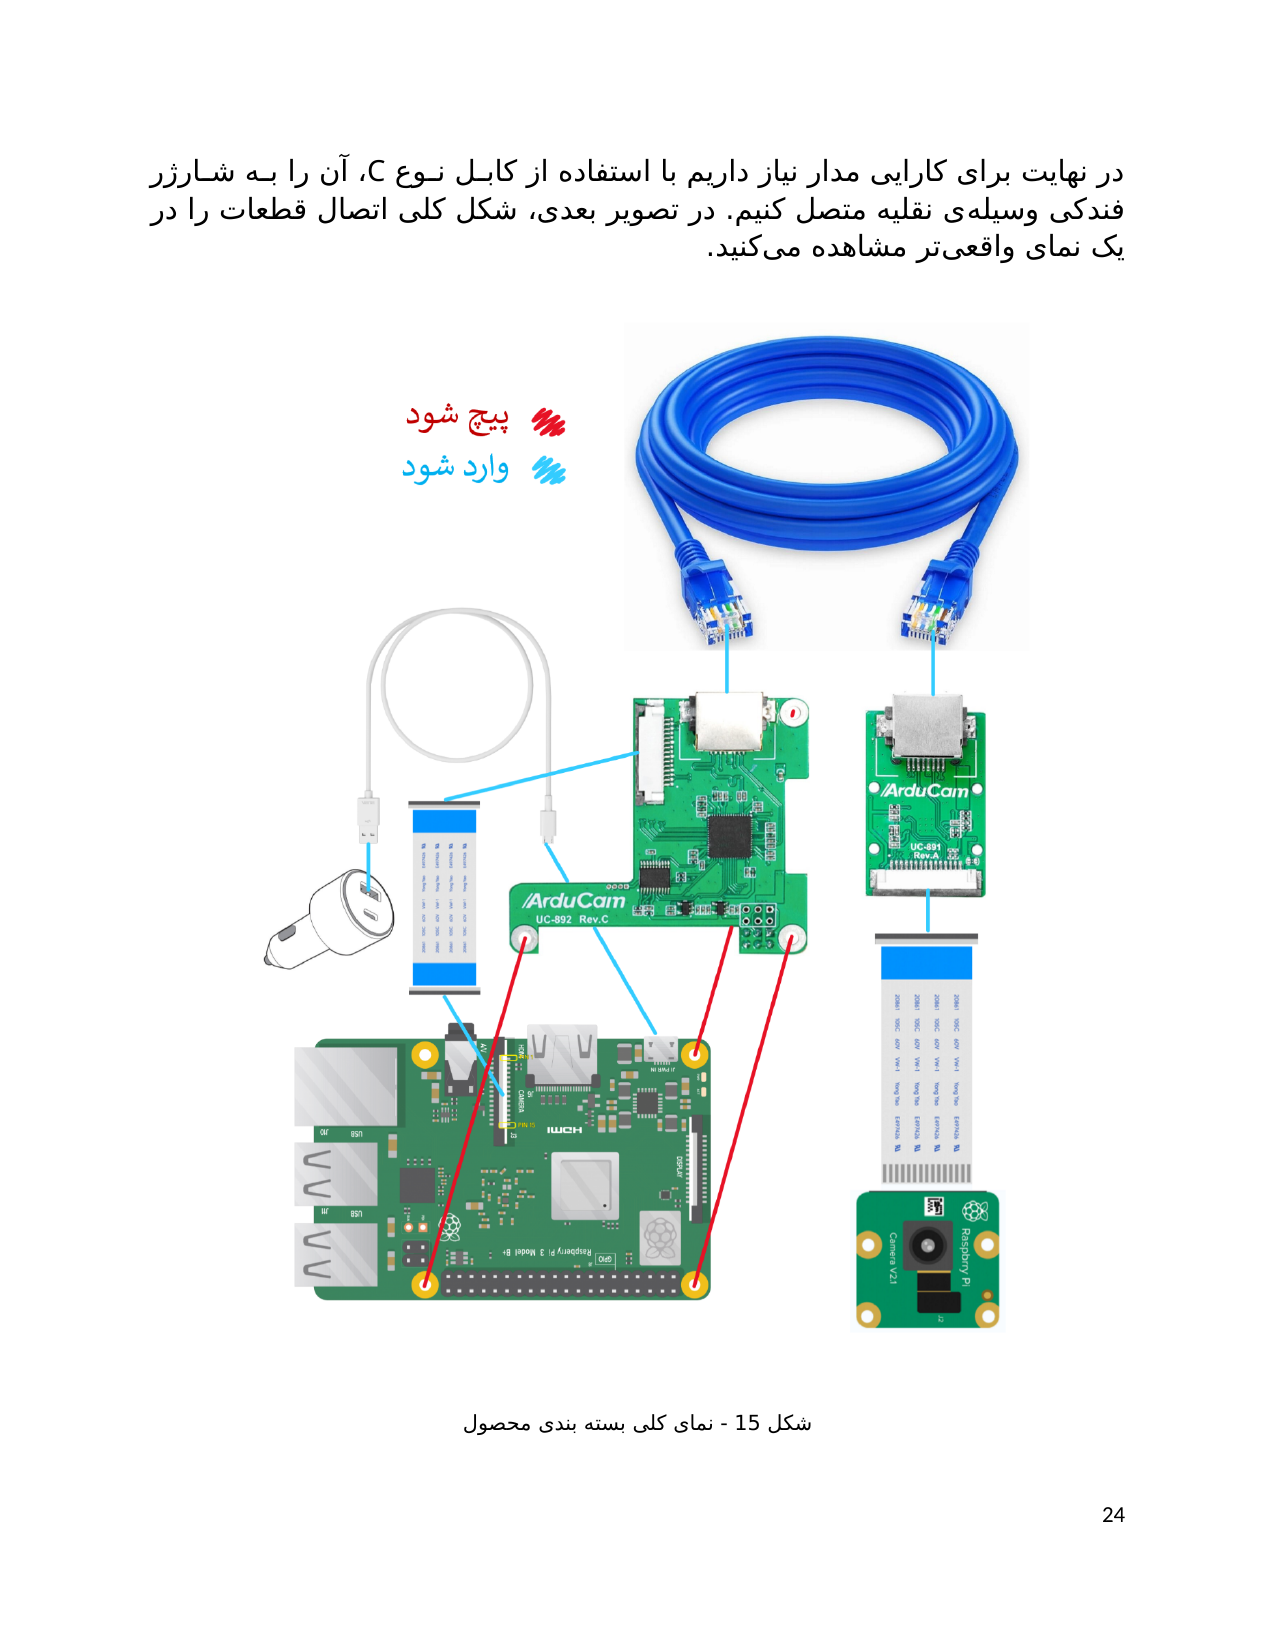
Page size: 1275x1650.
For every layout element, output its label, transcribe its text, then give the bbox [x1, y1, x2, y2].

picture [214, 282, 1061, 1393]
text در نهایت برای کارایی مدار نیاز داریم با استفاده از کابل نوع C، آن را به شارژر فندکی وسیله‌ی نقلیه متصل کنیم. در تصویر بعدی، شکل کلی اتصال قطعات را در یک نمای واقعی‌تر مشاهده می‌کنید. [150, 150, 1125, 263]
text شکل 15 - نمای کلی بسته ‌بندی محصول [150, 1411, 1125, 1436]
